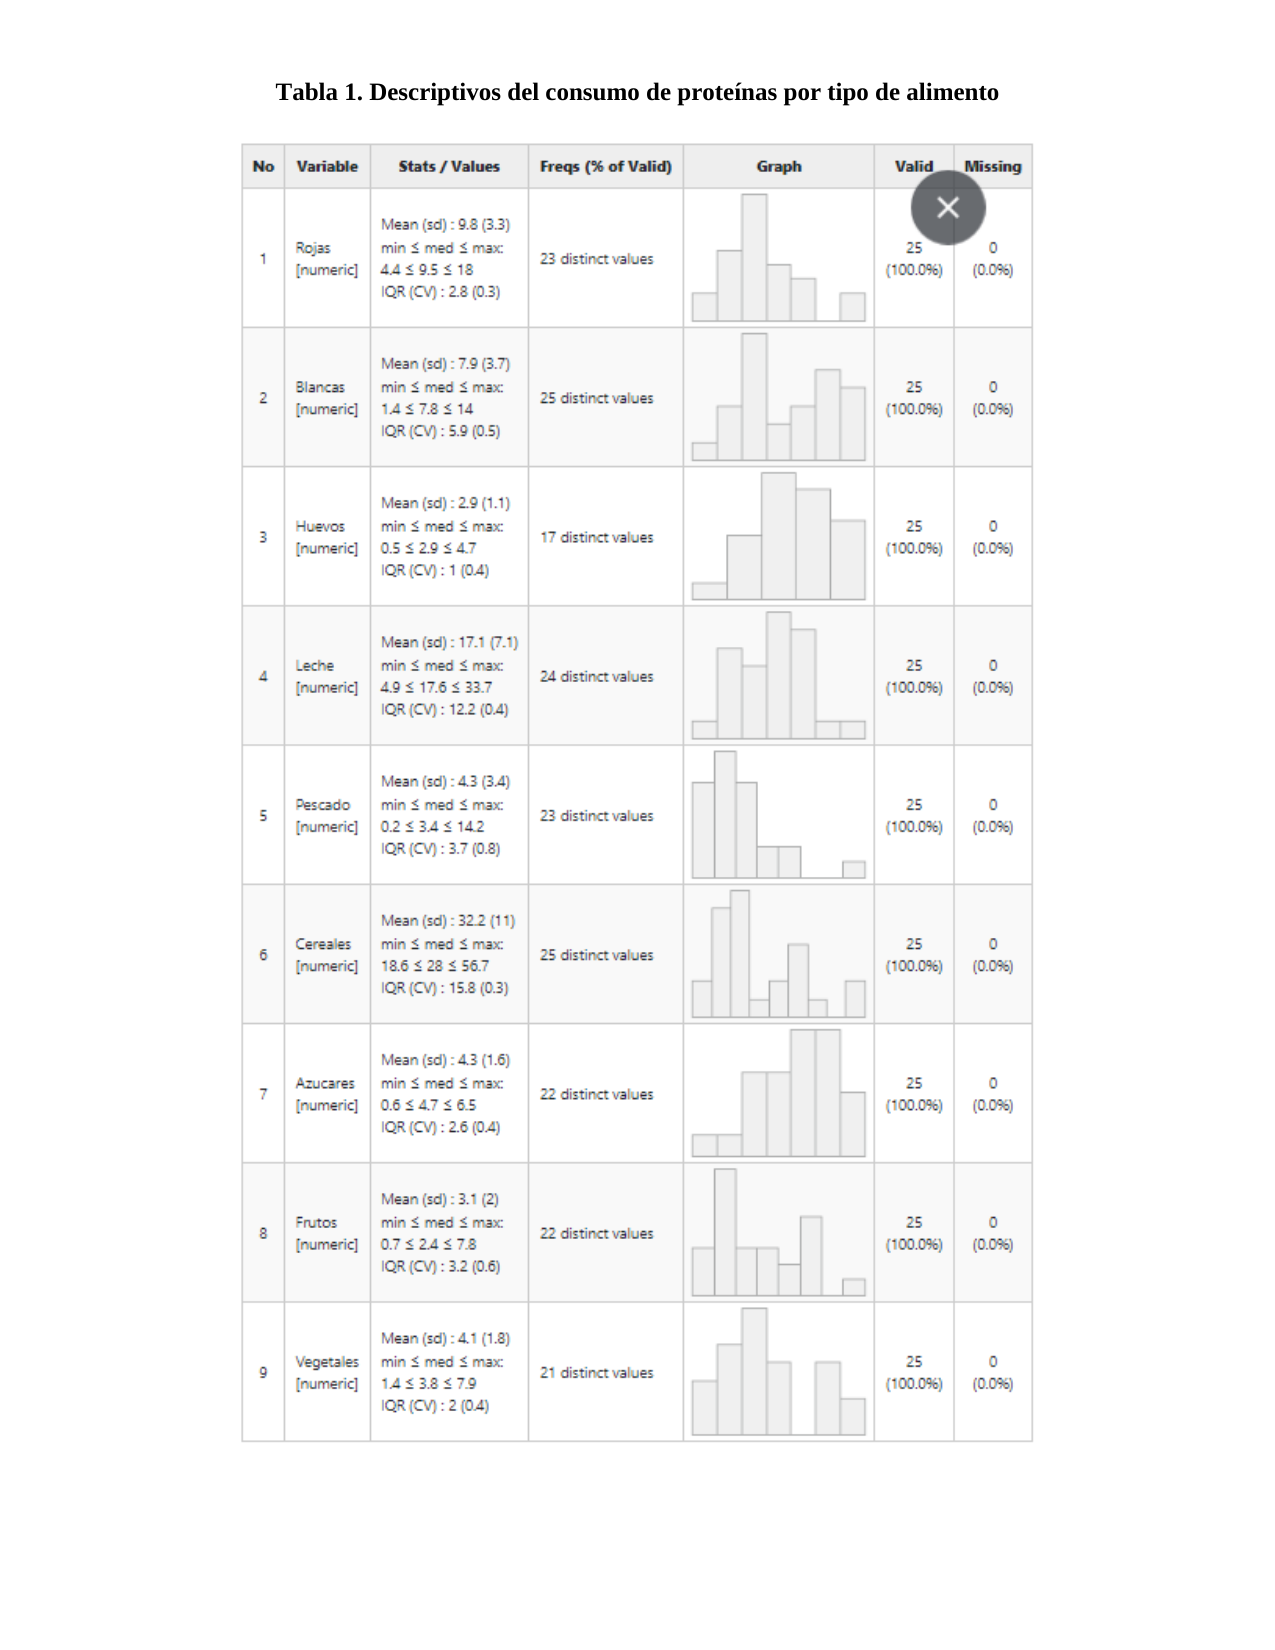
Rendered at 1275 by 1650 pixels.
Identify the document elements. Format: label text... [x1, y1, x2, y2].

text Tabla 1. Descriptivos del consumo de proteínas por tipo de alimento [148, 77, 1127, 106]
picture [237, 136, 1038, 1447]
